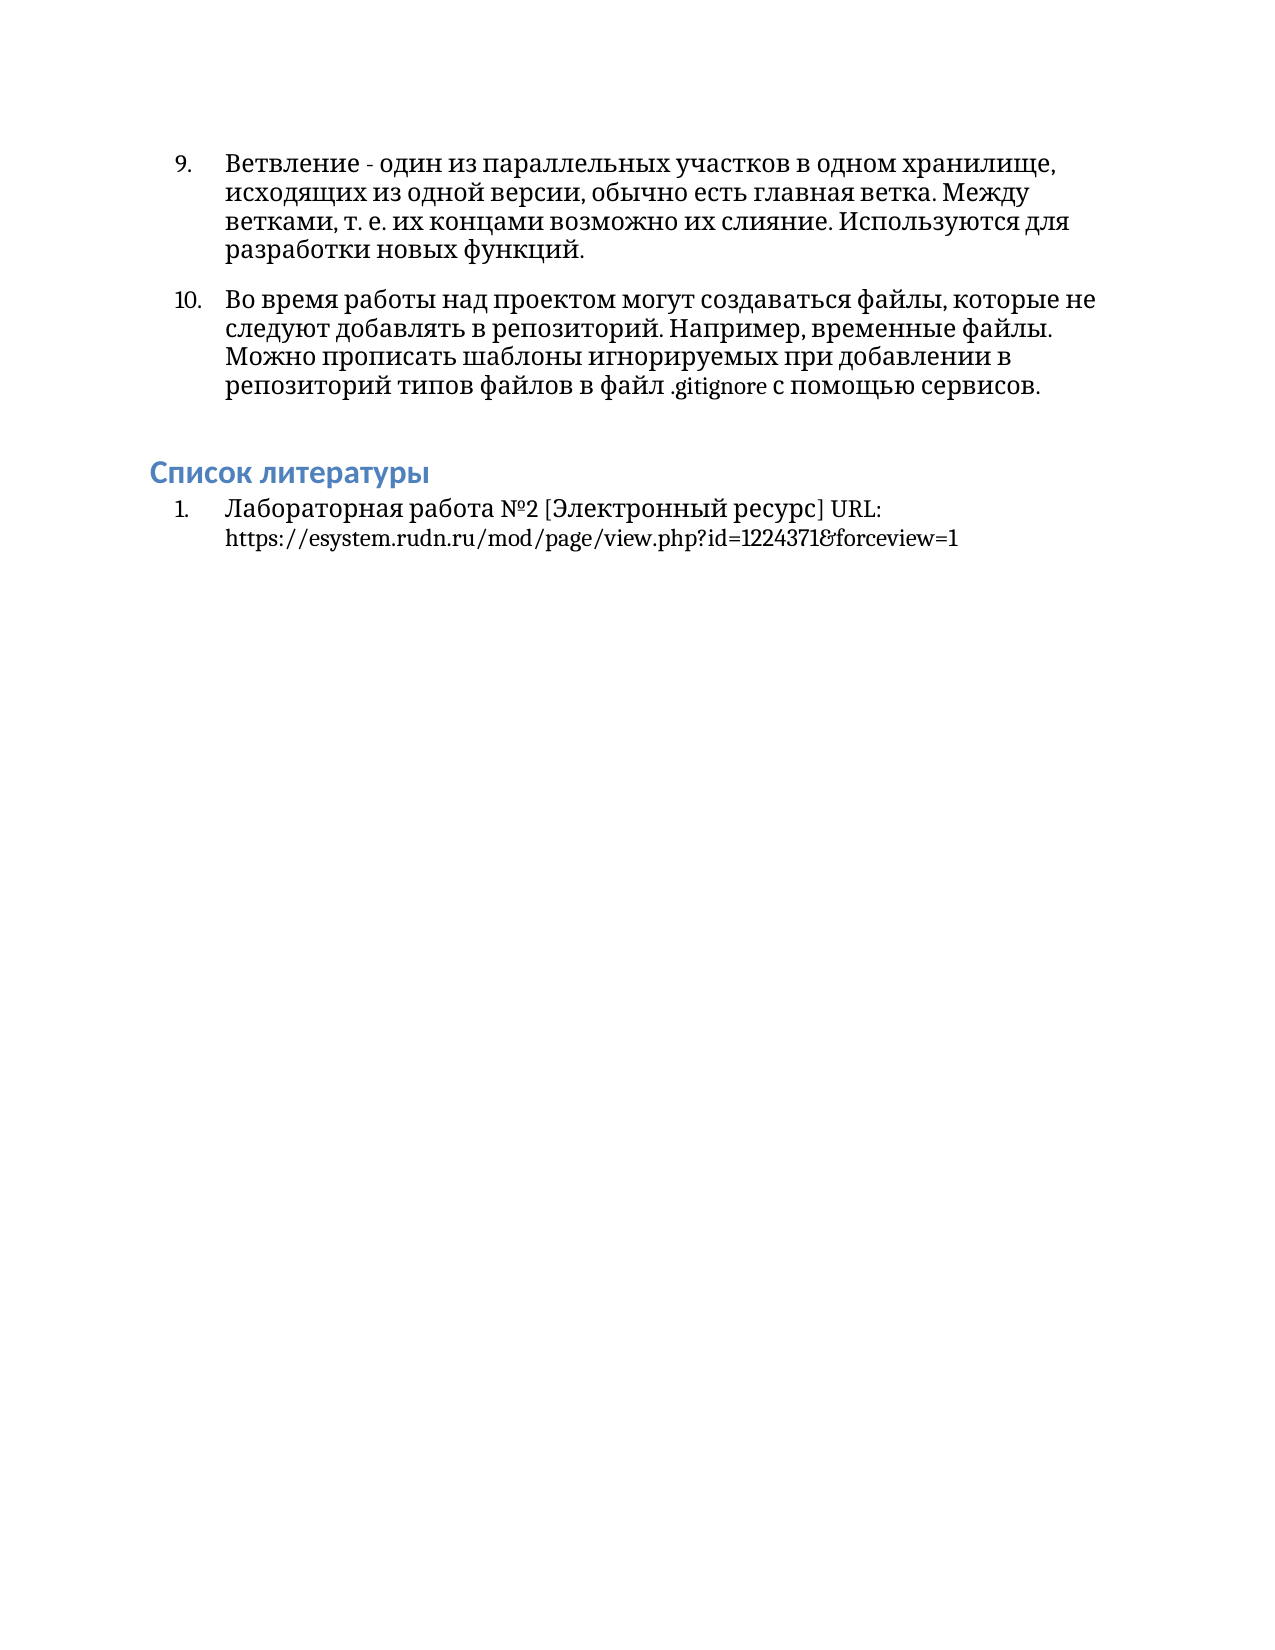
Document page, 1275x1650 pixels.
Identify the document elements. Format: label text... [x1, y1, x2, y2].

subtitle Список литературы [150, 451, 1125, 492]
list Во время работы над проектом могут создаваться файлы, которые не следуют добавлять в репозиторий. Например, временные файлы. Можно прописать шаблоны игнорируемых при добавлении в репозиторий типов файлов в файл .gitignore с помощью сервисов. [175, 286, 1125, 401]
list Лабораторная работа №2 [Электронный ресурс] URL: https://esystem.rudn.ru/mod/page/view.php?id=1224371&forceview=1 [175, 495, 1125, 553]
list Ветвление - один из параллельных участков в одном хранилище, исходящих из одной версии, обычно есть главная ветка. Между ветками, т. е. их концами возможно их слияние. Используются для разработки новых функций. [175, 150, 1125, 265]
